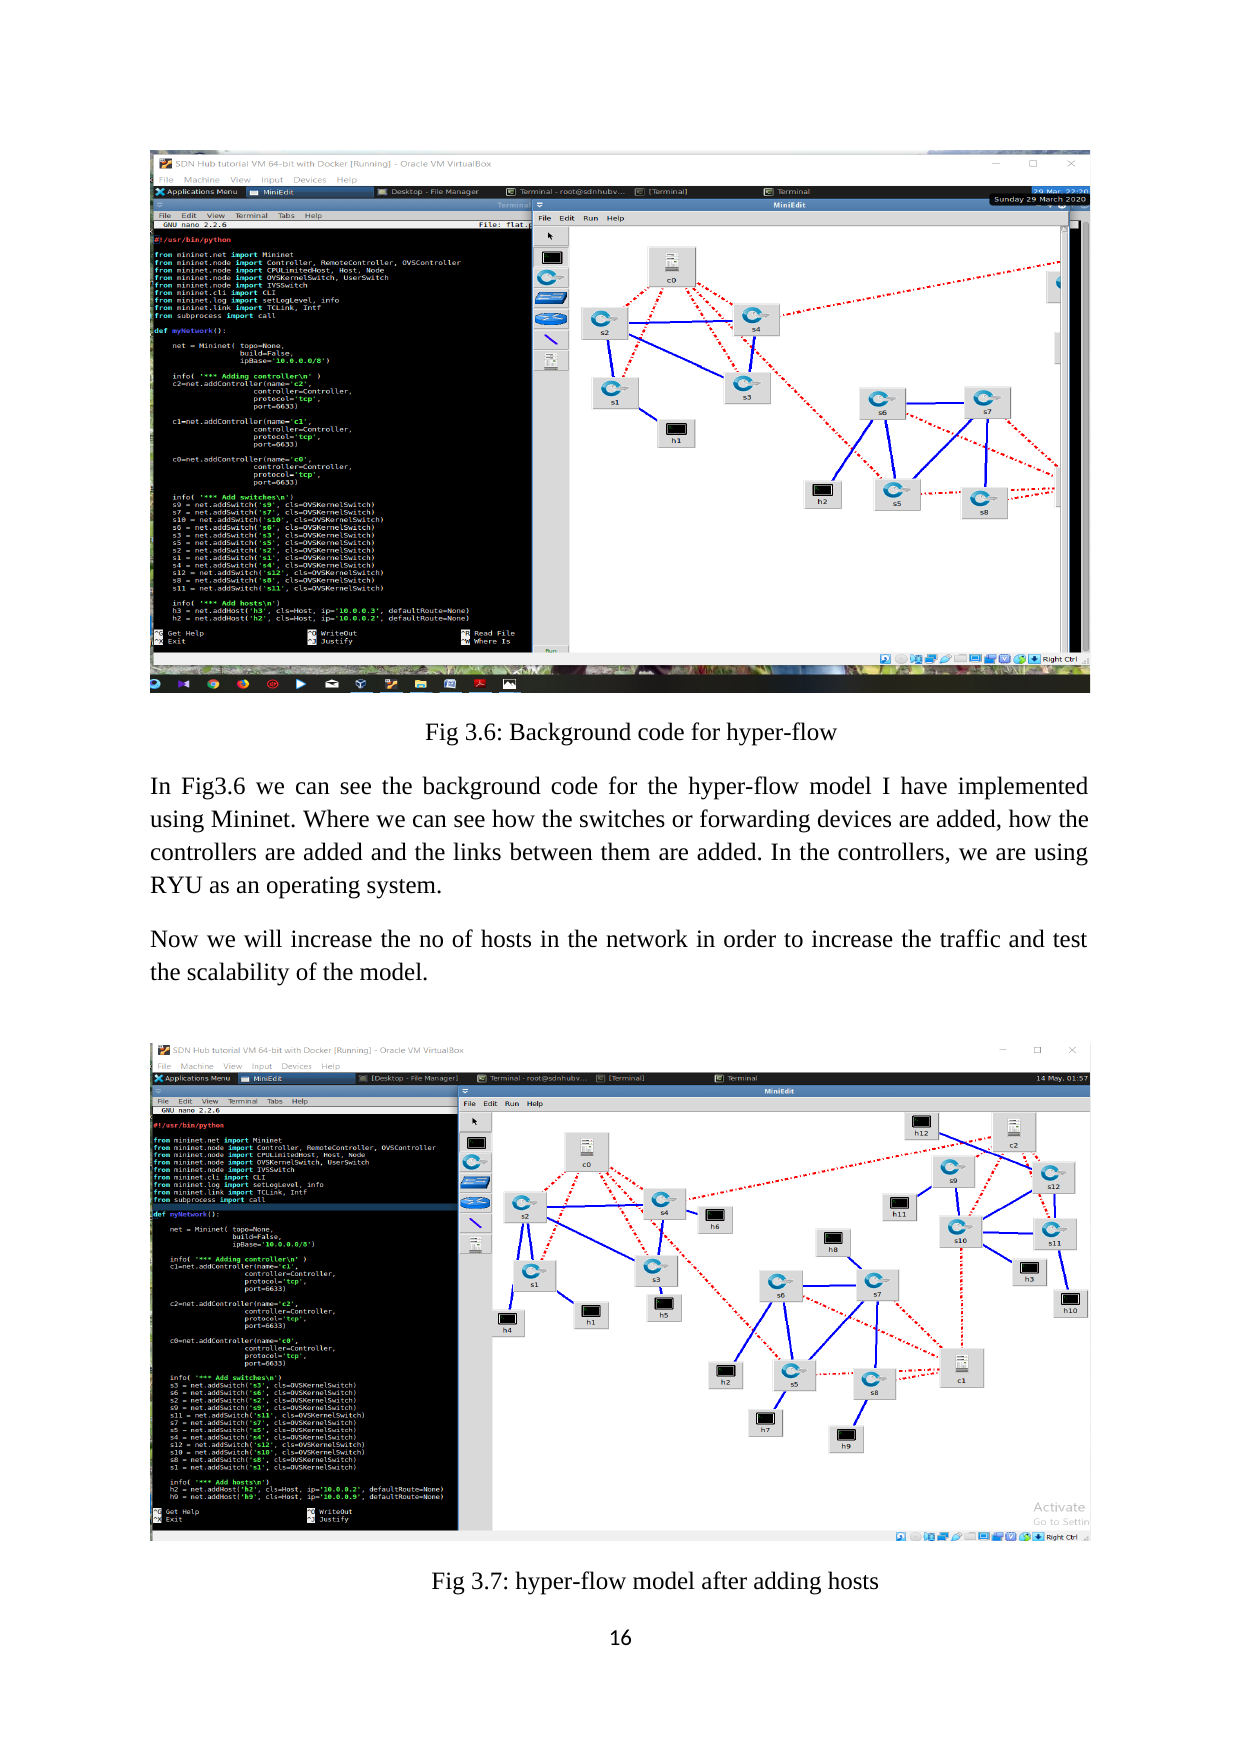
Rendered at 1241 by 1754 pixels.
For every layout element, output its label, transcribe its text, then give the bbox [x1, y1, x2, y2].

picture [150, 1043, 1091, 1541]
text In Fig3.6 we can see the background code for the hyper-flow model I have implemented using Mininet. Where we can see how the switches or forwarding devices are added, how the controllers are added and the links between them are added. In the controllers, we are using RYU as an operating system. [150, 771, 1090, 899]
picture [150, 150, 1091, 693]
text Fig 3.7: hyper-flow model after adding hosts [150, 1566, 1090, 1594]
text Fig 3.6: Background code for hyper-flow [150, 717, 1090, 746]
text Now we will increase the no of hosts in the network in order to increase the traffic and test the scalability of the model. [150, 924, 1090, 986]
